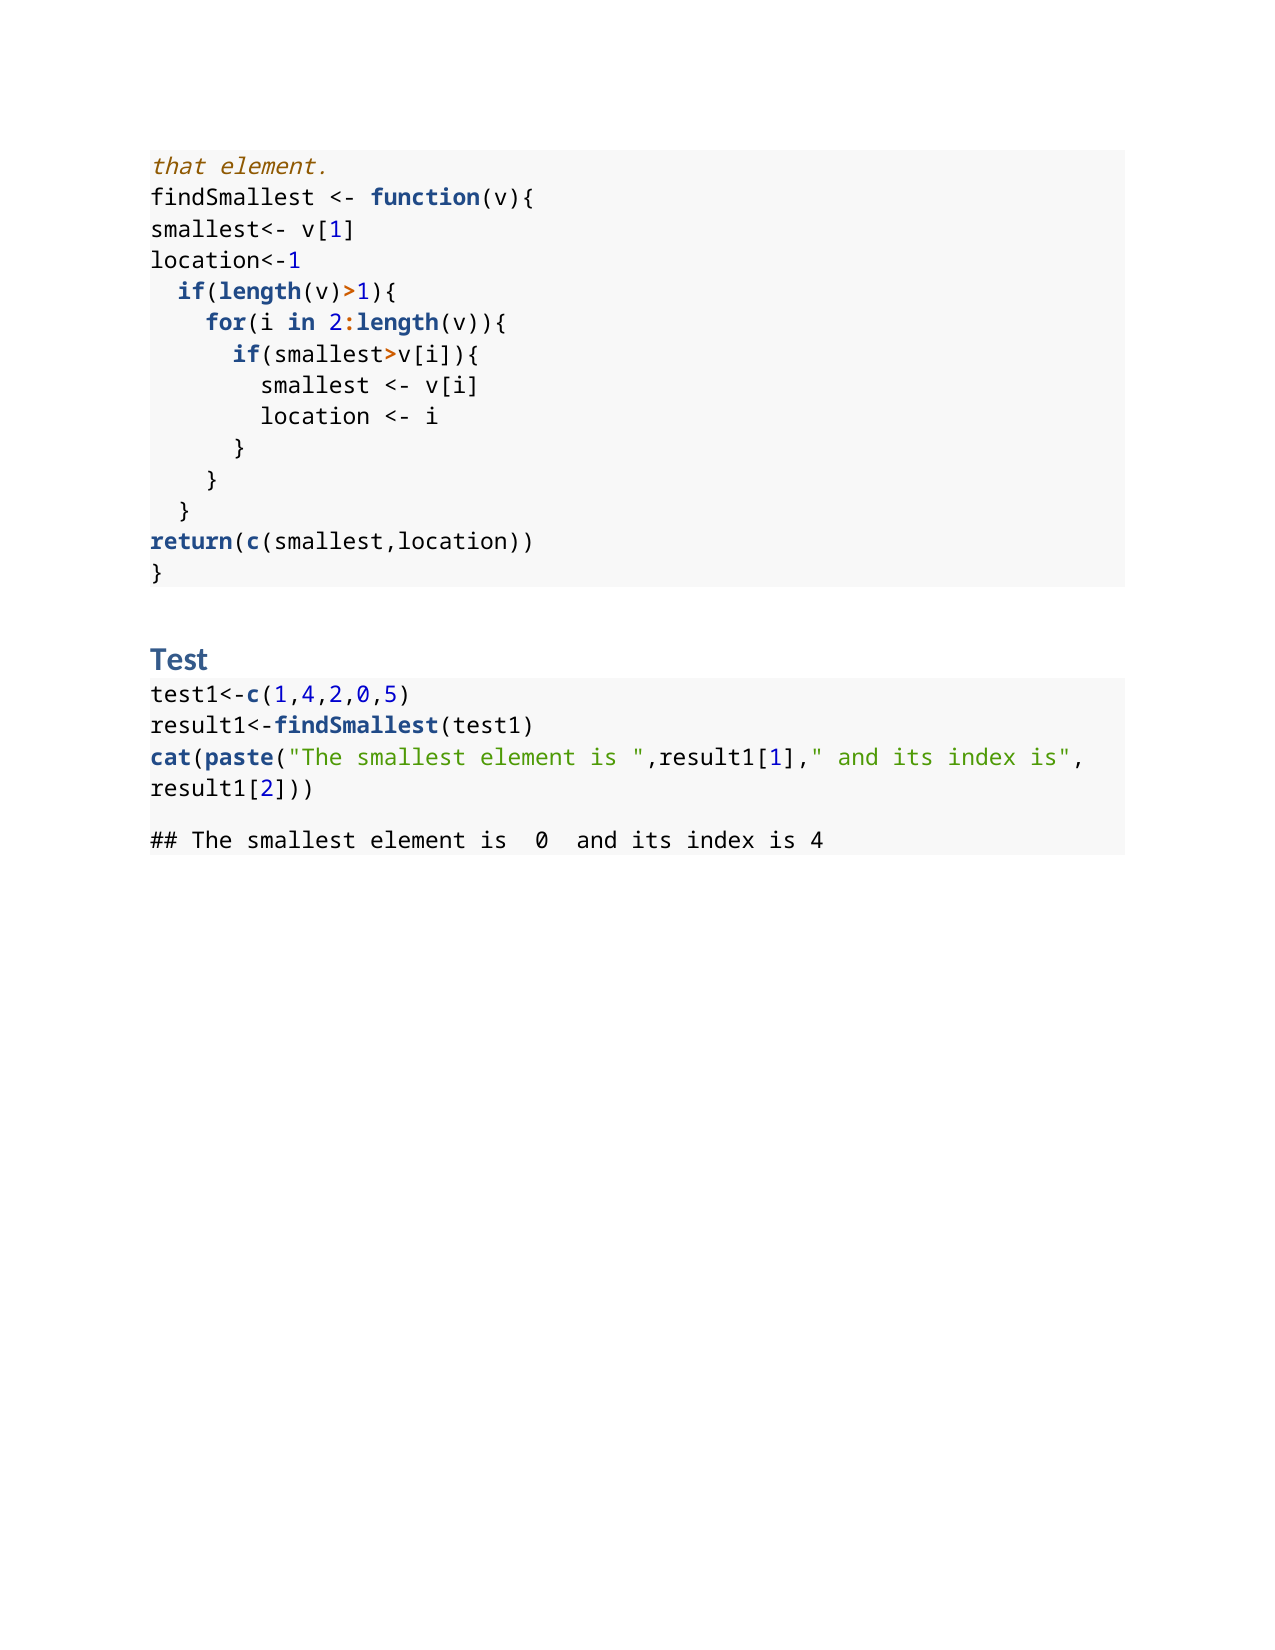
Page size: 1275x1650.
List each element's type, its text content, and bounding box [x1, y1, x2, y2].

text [150, 150, 1125, 587]
subtitle Test [150, 637, 1125, 678]
text test1<-c(1,4,2,0,5) result1<-findSmallest(test1) cat(paste("The smallest element is ",result1[1]," and its index is", result1[2])) [150, 678, 1125, 803]
text ## The smallest element is 0 and its index is 4 [150, 824, 1125, 855]
